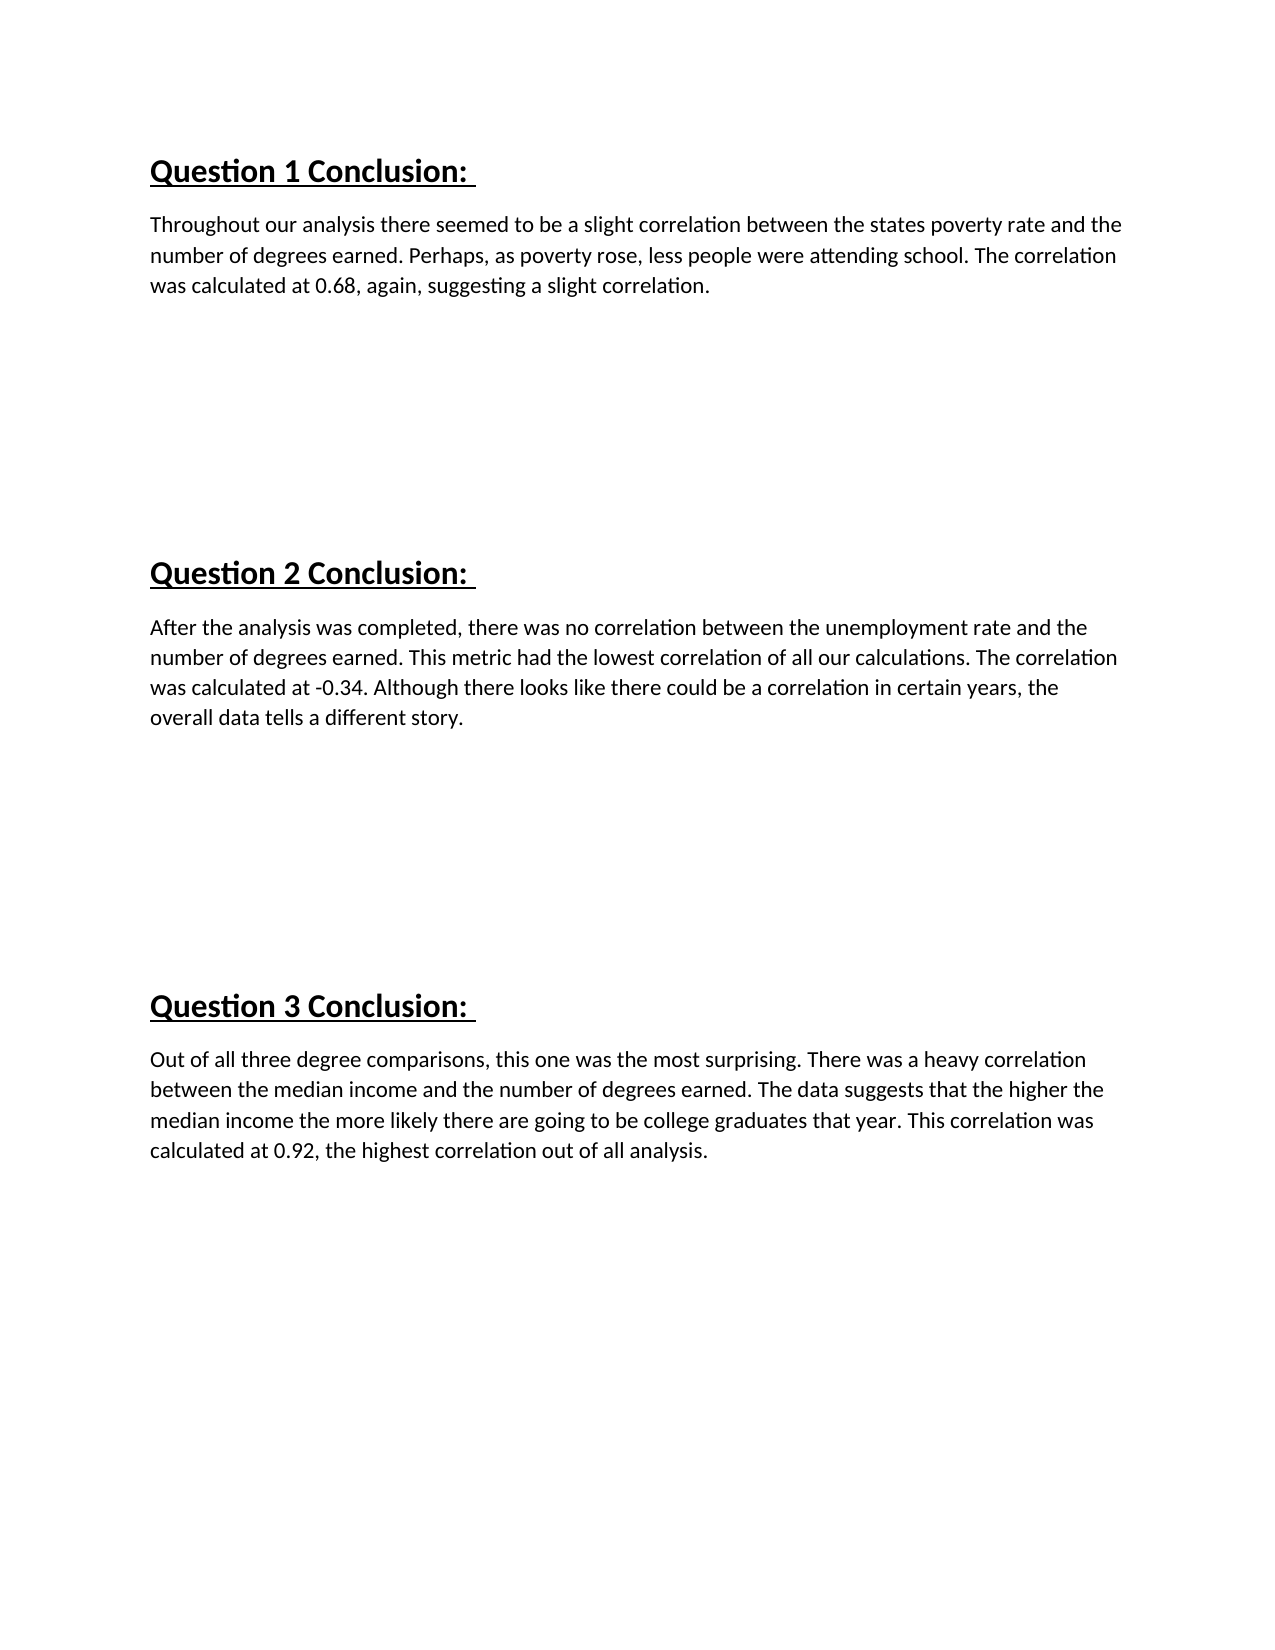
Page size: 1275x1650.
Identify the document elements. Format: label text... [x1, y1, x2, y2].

text Throughout our analysis there seemed to be a slight correlation between the states poverty rate and the number of degrees earned. Perhaps, as poverty rose, less people were attending school. The correlation was calculated at 0.68, again, suggesting a slight correlation. [150, 211, 1125, 299]
text Question 1 Conclusion: [150, 150, 1125, 191]
text Question 2 Conclusion: [150, 552, 1125, 593]
text Question 3 Conclusion: [150, 985, 1125, 1026]
text After the analysis was completed, there was no correlation between the unemployment rate and the number of degrees earned. This metric had the lowest correlation of all our calculations. The correlation was calculated at -0.34. Although there looks like there could be a correlation in certain years, the overall data tells a different story. [150, 613, 1125, 732]
